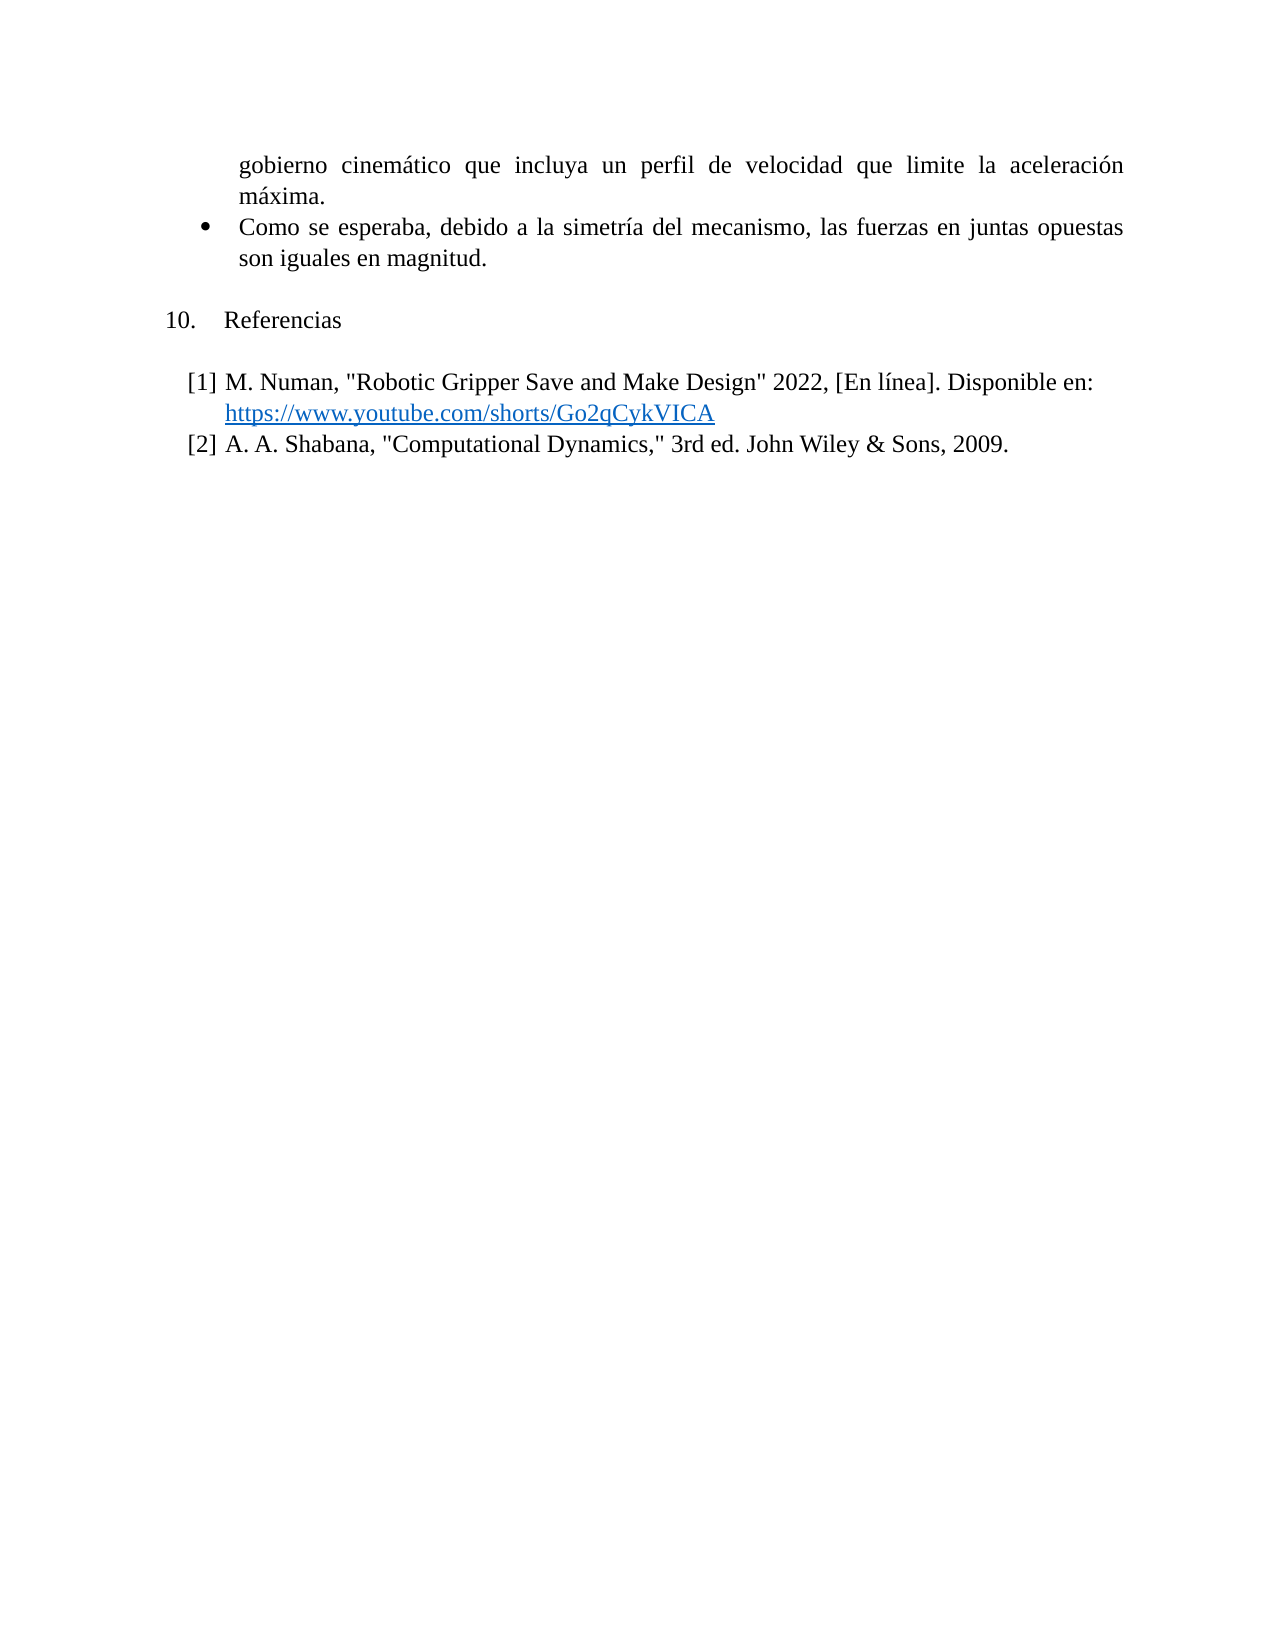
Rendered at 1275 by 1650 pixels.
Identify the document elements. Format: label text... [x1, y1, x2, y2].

list Como se esperaba, debido a la simetría del mecanismo, las fuerzas en juntas opuestas son iguales en magnitud. [201, 212, 1125, 272]
list M. Numan, "Robotic Gripper Save and Make Design" 2022, [En línea]. Disponible en: https://www.youtube.com/shorts/Go2qCykVICA [187, 367, 1125, 427]
list Referencias [165, 305, 1125, 334]
list A. A. Shabana, "Computational Dynamics," 3rd ed. John Wiley & Sons, 2009. [187, 429, 1125, 458]
